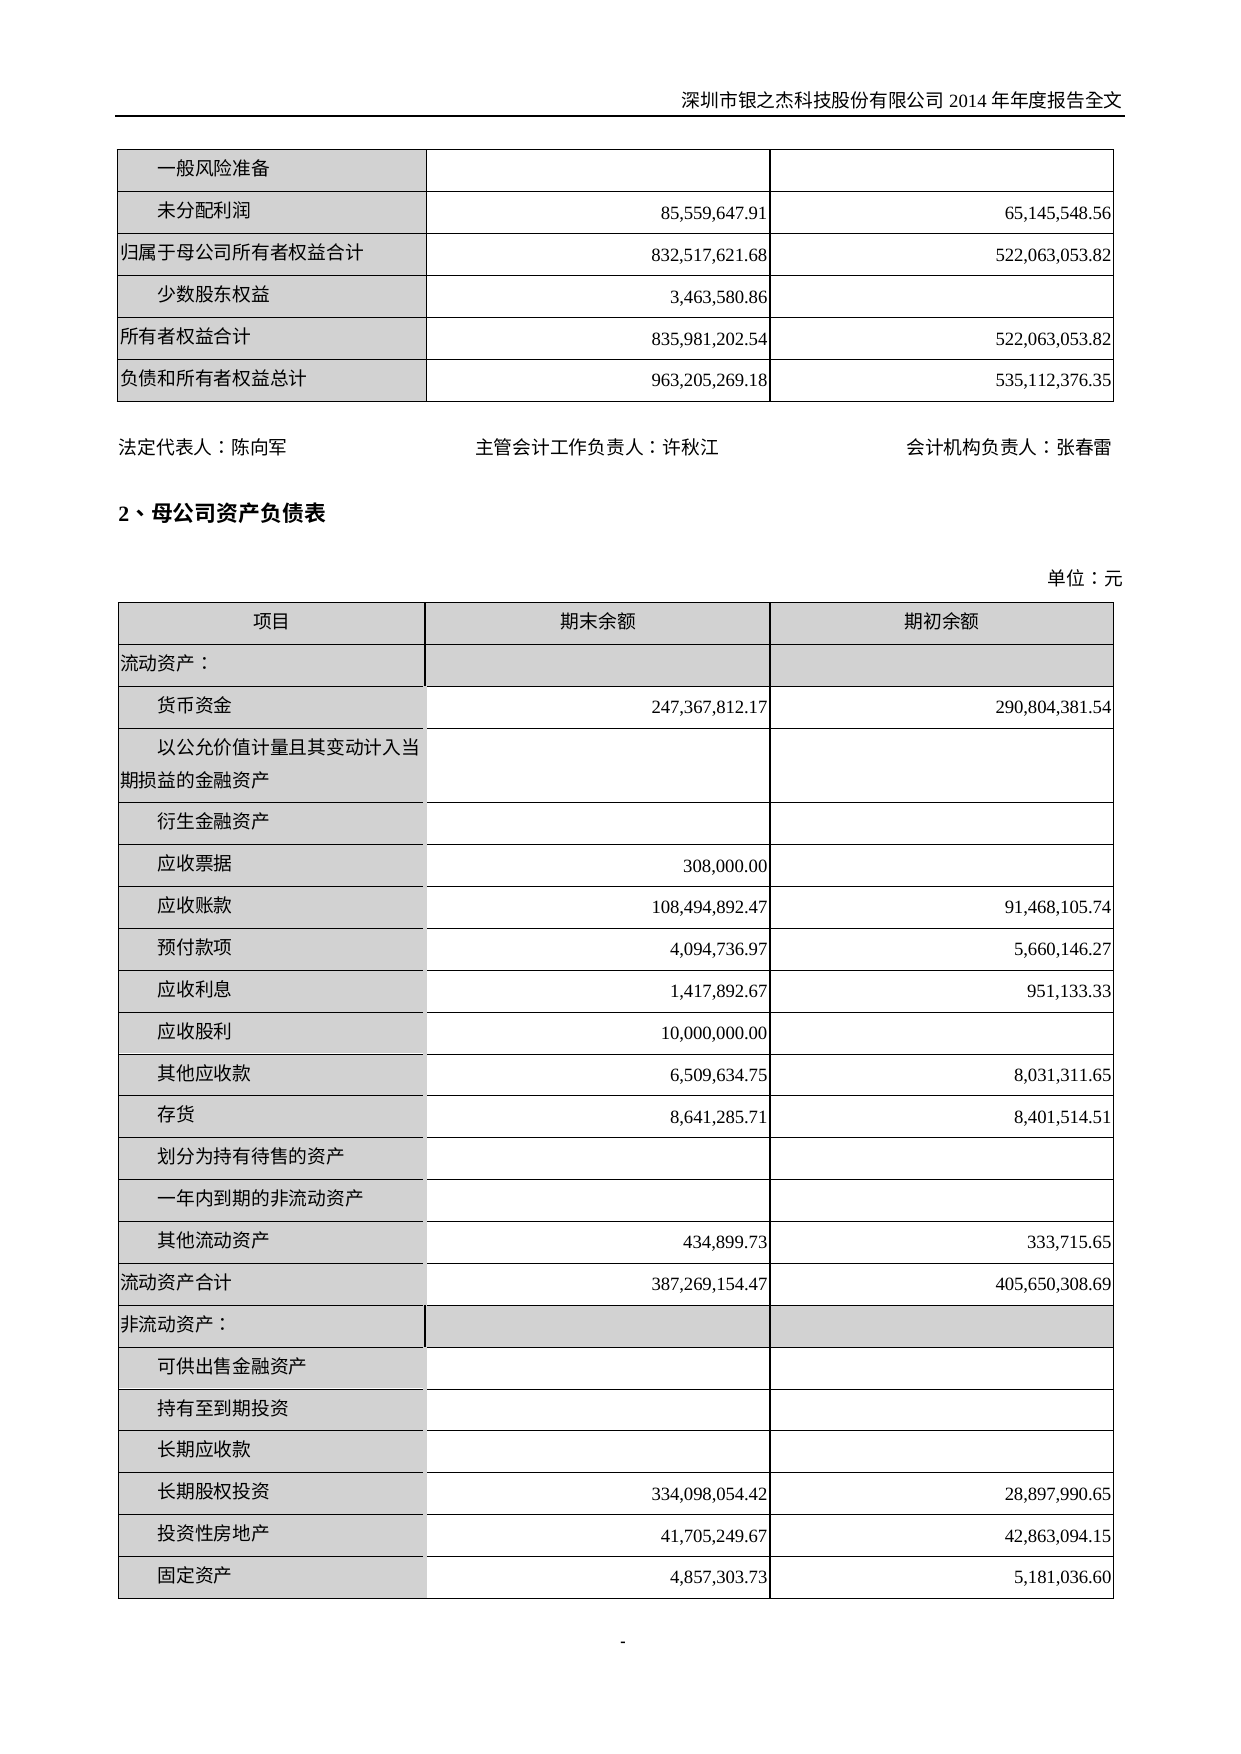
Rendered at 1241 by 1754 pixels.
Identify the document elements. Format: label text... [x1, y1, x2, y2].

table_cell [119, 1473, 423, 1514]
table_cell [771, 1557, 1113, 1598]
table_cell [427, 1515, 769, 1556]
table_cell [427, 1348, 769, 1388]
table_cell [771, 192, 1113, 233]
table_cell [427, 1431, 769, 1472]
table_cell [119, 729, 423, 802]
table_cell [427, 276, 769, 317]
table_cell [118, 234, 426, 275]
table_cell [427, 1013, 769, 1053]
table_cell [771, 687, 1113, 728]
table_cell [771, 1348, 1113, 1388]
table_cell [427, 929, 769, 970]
subtitle 2、母公司资产负债表 [118, 498, 1138, 527]
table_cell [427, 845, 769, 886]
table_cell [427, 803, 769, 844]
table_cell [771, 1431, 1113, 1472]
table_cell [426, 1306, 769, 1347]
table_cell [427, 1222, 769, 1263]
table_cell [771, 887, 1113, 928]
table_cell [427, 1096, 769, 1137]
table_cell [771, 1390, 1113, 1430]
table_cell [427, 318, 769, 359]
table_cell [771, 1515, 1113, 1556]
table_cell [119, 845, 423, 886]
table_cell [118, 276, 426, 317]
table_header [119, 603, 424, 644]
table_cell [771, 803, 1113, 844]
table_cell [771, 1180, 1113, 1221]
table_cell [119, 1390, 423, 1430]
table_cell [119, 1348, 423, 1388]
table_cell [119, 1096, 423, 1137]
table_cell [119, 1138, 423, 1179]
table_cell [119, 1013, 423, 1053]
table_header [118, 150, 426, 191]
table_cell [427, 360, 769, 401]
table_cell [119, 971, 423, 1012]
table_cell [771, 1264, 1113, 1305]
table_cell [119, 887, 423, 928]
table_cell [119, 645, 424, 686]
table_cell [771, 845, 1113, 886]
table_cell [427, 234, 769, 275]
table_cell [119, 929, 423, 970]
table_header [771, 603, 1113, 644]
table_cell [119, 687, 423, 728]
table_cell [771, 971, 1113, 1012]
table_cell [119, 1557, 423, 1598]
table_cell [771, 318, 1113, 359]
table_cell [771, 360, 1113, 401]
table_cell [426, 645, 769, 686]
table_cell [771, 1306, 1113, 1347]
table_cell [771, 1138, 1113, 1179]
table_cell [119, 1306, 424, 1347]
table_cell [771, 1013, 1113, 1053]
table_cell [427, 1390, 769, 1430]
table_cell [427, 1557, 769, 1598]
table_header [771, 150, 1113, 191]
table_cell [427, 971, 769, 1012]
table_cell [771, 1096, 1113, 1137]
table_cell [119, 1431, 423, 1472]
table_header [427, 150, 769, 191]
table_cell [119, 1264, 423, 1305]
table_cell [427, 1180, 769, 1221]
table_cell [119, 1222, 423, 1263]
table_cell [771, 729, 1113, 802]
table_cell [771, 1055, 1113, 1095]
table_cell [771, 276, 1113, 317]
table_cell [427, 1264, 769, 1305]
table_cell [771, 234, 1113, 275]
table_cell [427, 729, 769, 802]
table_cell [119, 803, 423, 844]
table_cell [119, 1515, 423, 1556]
text 单位：元 [102, 565, 1122, 591]
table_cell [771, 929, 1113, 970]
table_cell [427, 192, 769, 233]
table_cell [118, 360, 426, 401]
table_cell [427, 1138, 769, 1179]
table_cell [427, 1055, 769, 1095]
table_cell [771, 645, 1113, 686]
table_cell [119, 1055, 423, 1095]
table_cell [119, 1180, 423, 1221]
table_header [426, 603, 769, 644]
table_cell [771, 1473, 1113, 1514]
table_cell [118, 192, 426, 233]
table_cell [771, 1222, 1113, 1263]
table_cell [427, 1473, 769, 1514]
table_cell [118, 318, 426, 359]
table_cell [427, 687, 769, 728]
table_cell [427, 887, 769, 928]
text 法定代表人：陈向军 主管会计工作负责人：许秋江 会计机构负责人：张春雷 [102, 434, 1112, 460]
